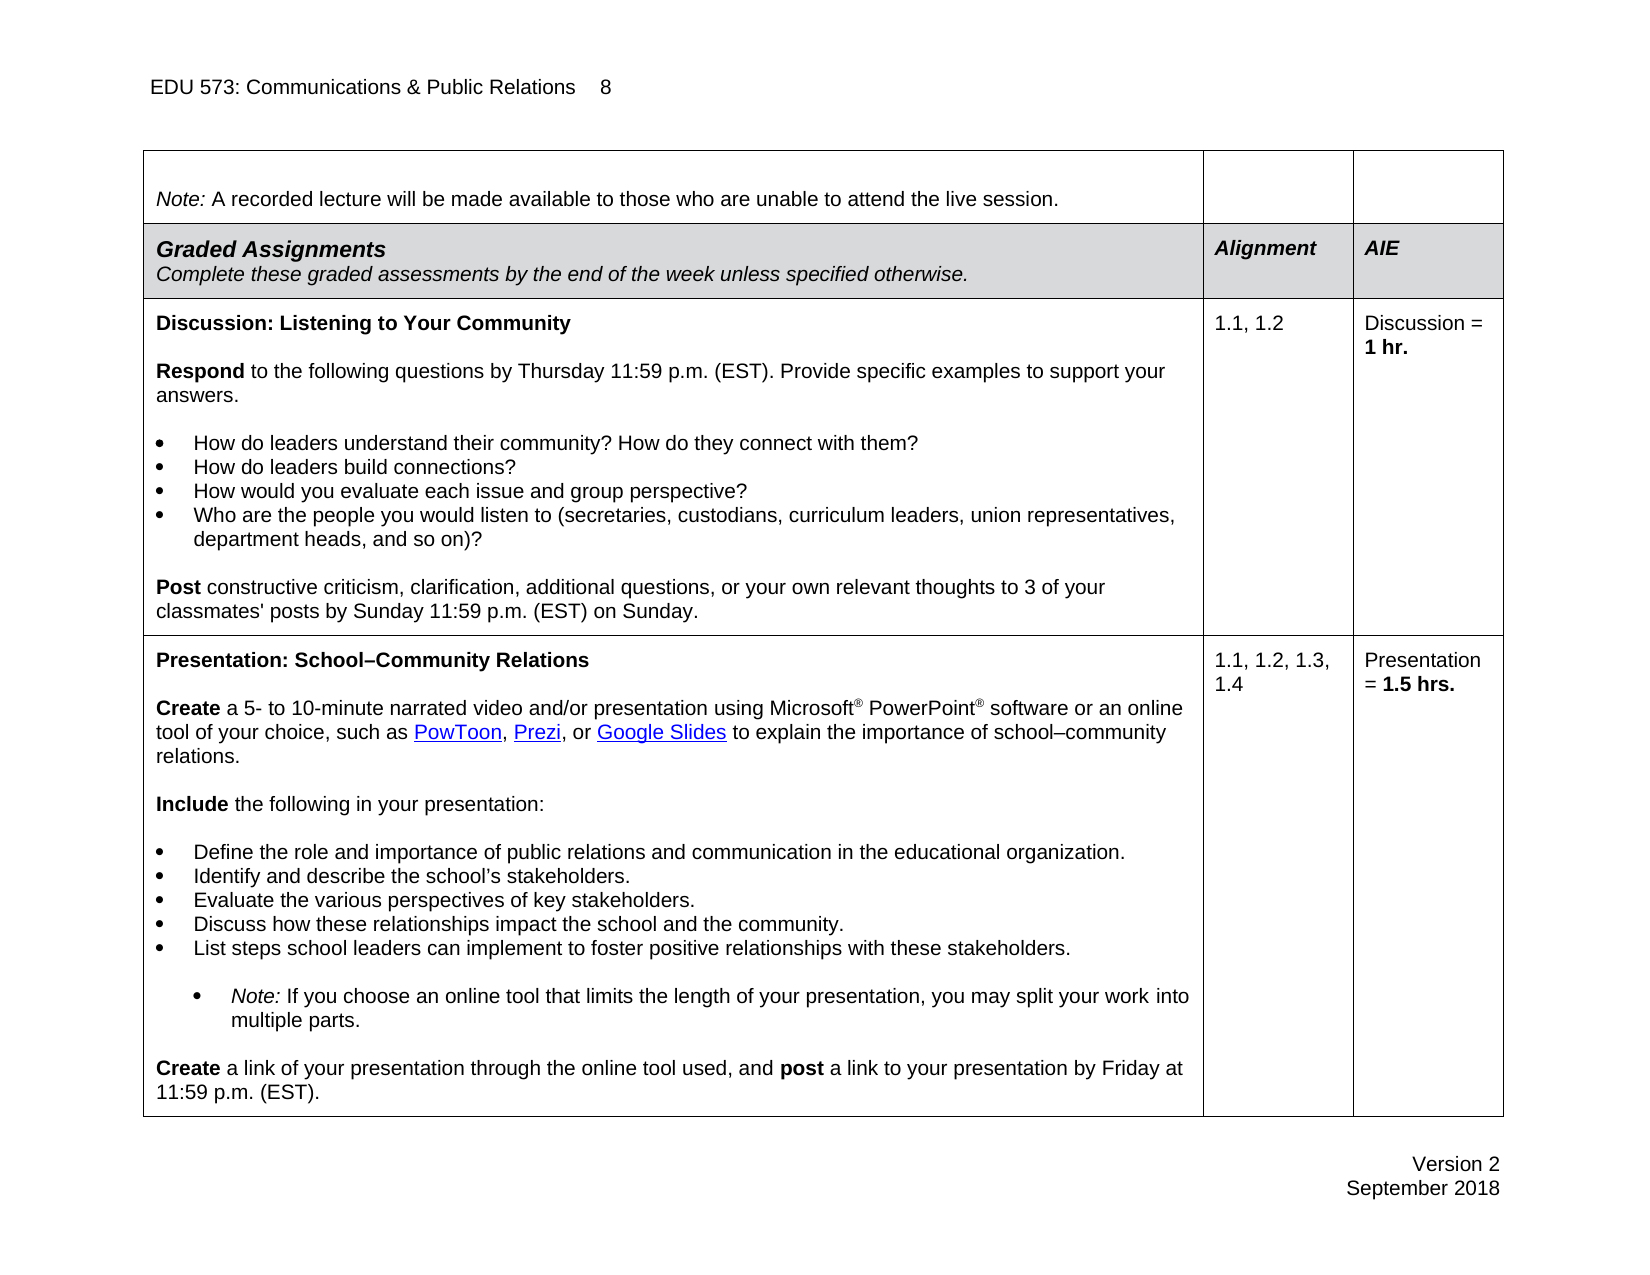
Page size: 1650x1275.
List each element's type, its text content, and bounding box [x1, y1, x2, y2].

table_cell Discussion = 1 hr. [1354, 299, 1503, 635]
table_cell 1.1, 1.2, 1.3, 1.4 [1204, 636, 1353, 1116]
table_cell Discussion: Listening to Your Community Respond to the following questions by Thursday 11:59 p.m. (EST). Provide specific examples to support your answers. How do leaders understand their community? How do they connect with them? How do leaders build connections? How would you evaluate each issue and group perspective? Who are the people you would listen to (secretaries, custodians, curriculum leaders, union representatives, department heads, and so on)? Post constructive criticism, clarification, additional questions, or your own relevant thoughts to 3 of your classmates' posts by Sunday 11:59 p.m. (EST) on Sunday. [144, 299, 1203, 635]
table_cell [1354, 151, 1503, 223]
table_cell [144, 151, 1203, 223]
table_cell Alignment [1204, 224, 1353, 298]
table_cell AIE [1354, 224, 1503, 298]
table_cell [1204, 151, 1353, 223]
table_cell 1.1, 1.2 [1204, 299, 1353, 635]
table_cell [144, 636, 1203, 1116]
table_cell Graded Assignments Complete these graded assessments by the end of the week unless specified otherwise. [144, 224, 1203, 298]
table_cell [1354, 636, 1503, 1116]
